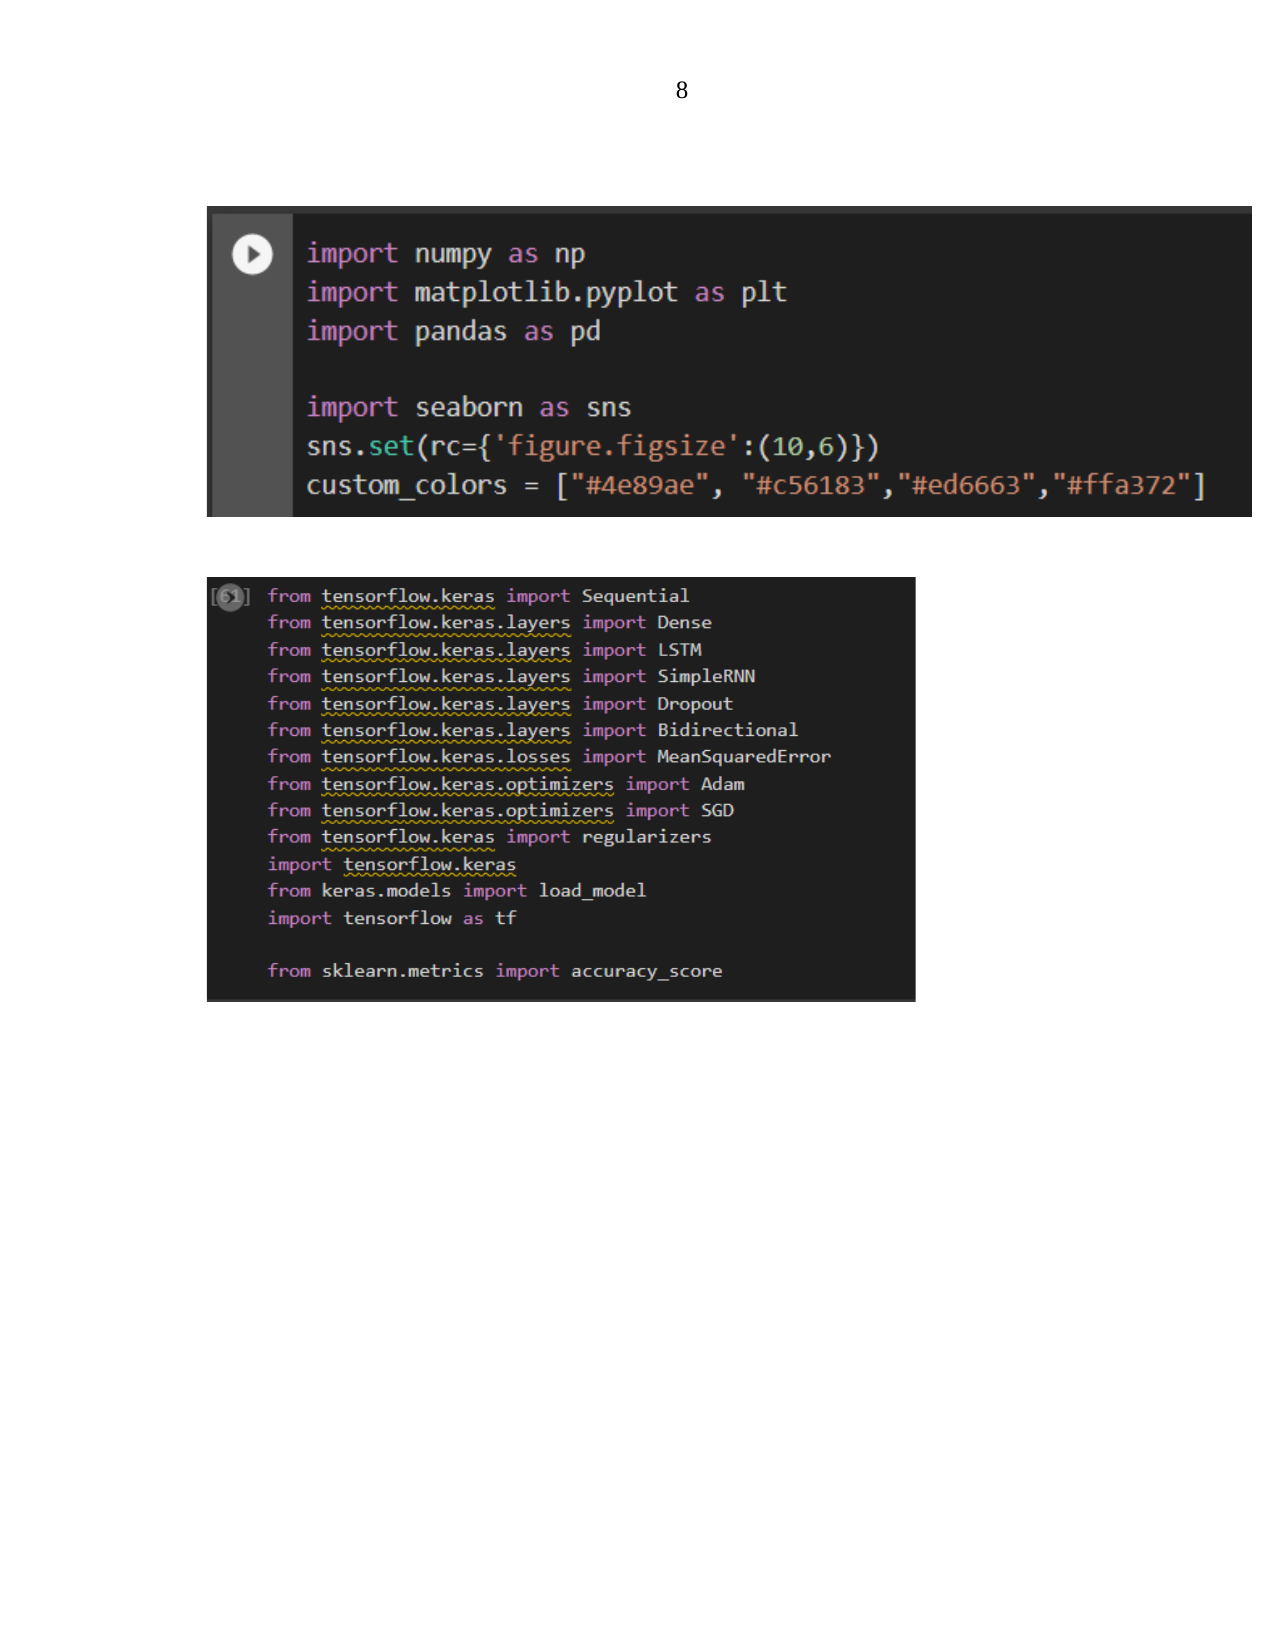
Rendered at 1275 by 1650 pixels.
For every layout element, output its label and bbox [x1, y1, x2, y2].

picture [206, 206, 1252, 517]
picture [206, 577, 916, 1002]
